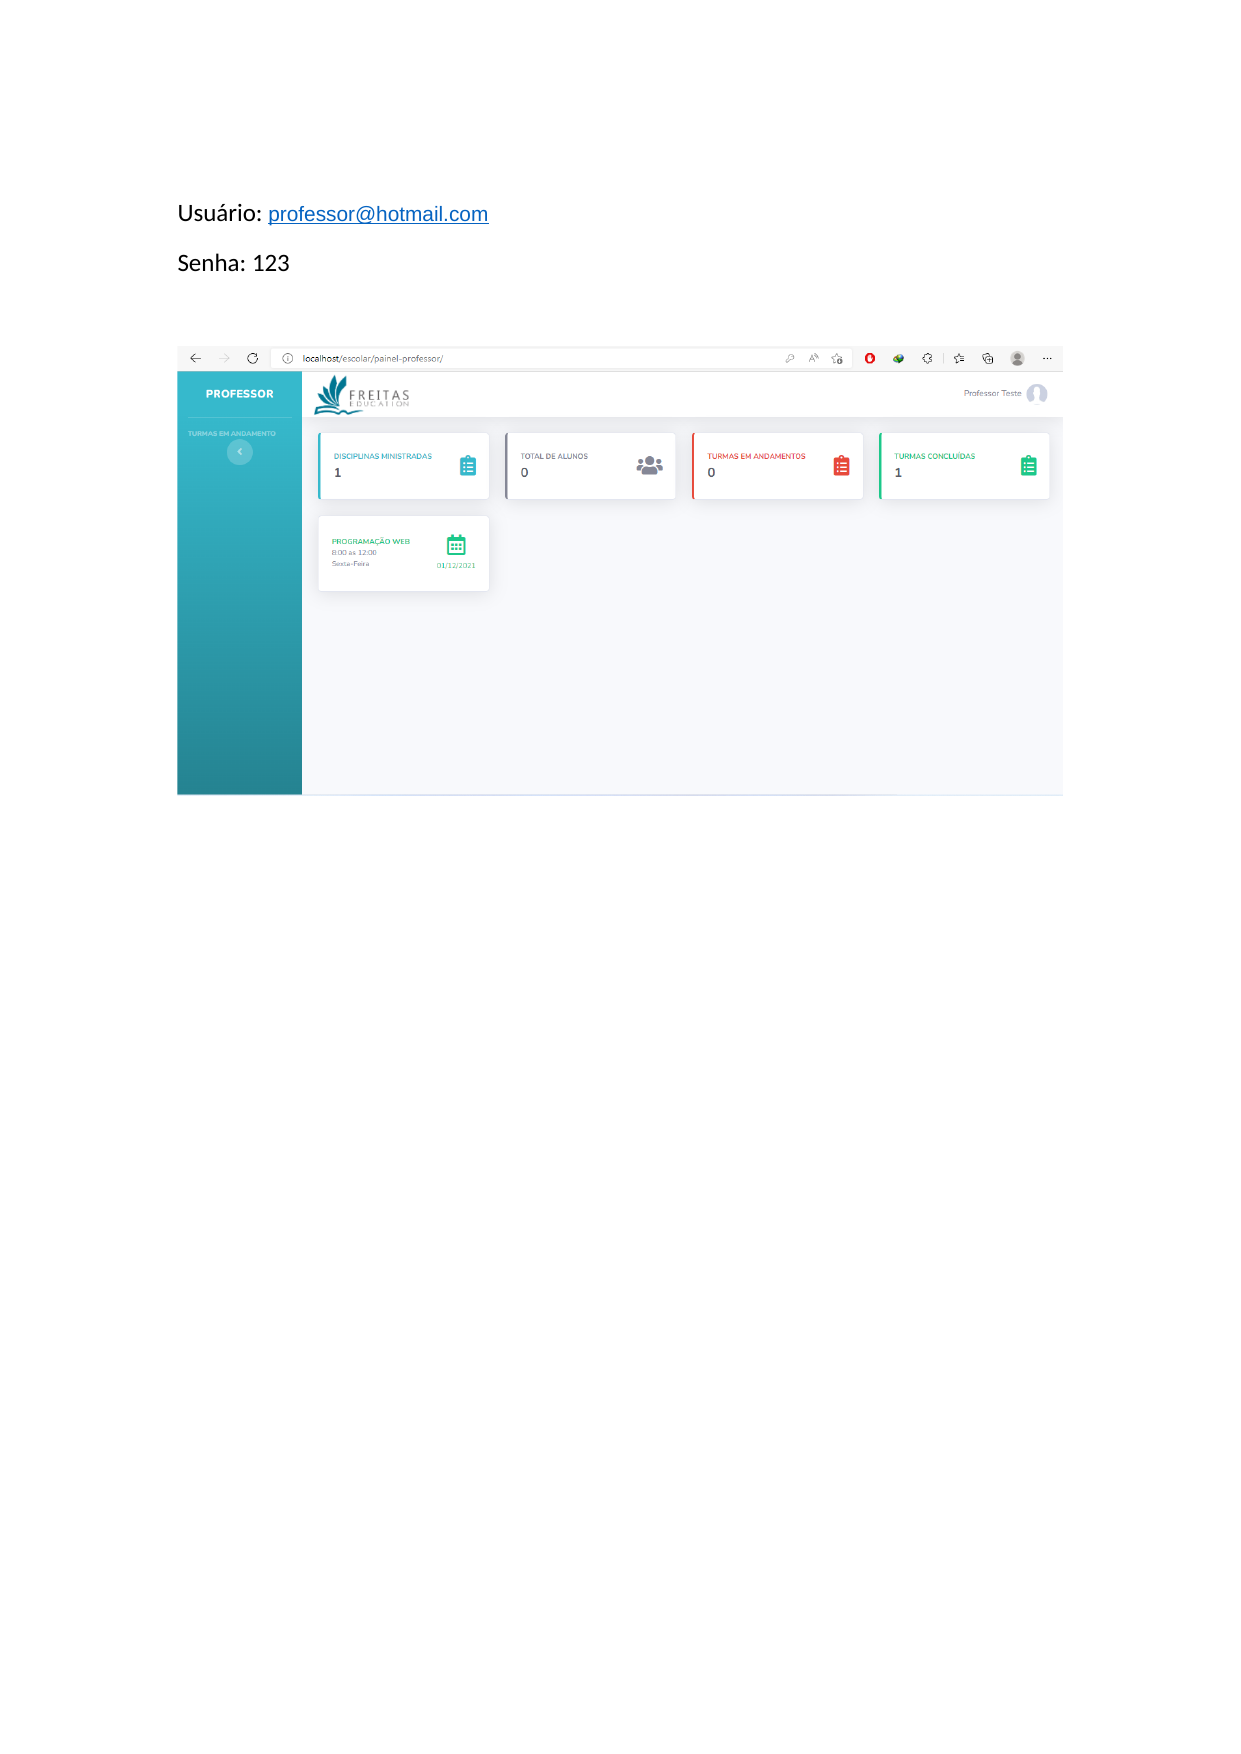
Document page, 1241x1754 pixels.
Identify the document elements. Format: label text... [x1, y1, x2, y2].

text Senha: 123 [177, 247, 1063, 277]
picture [177, 346, 1063, 796]
text Usuário: professor@hotmail.com [177, 197, 1063, 228]
